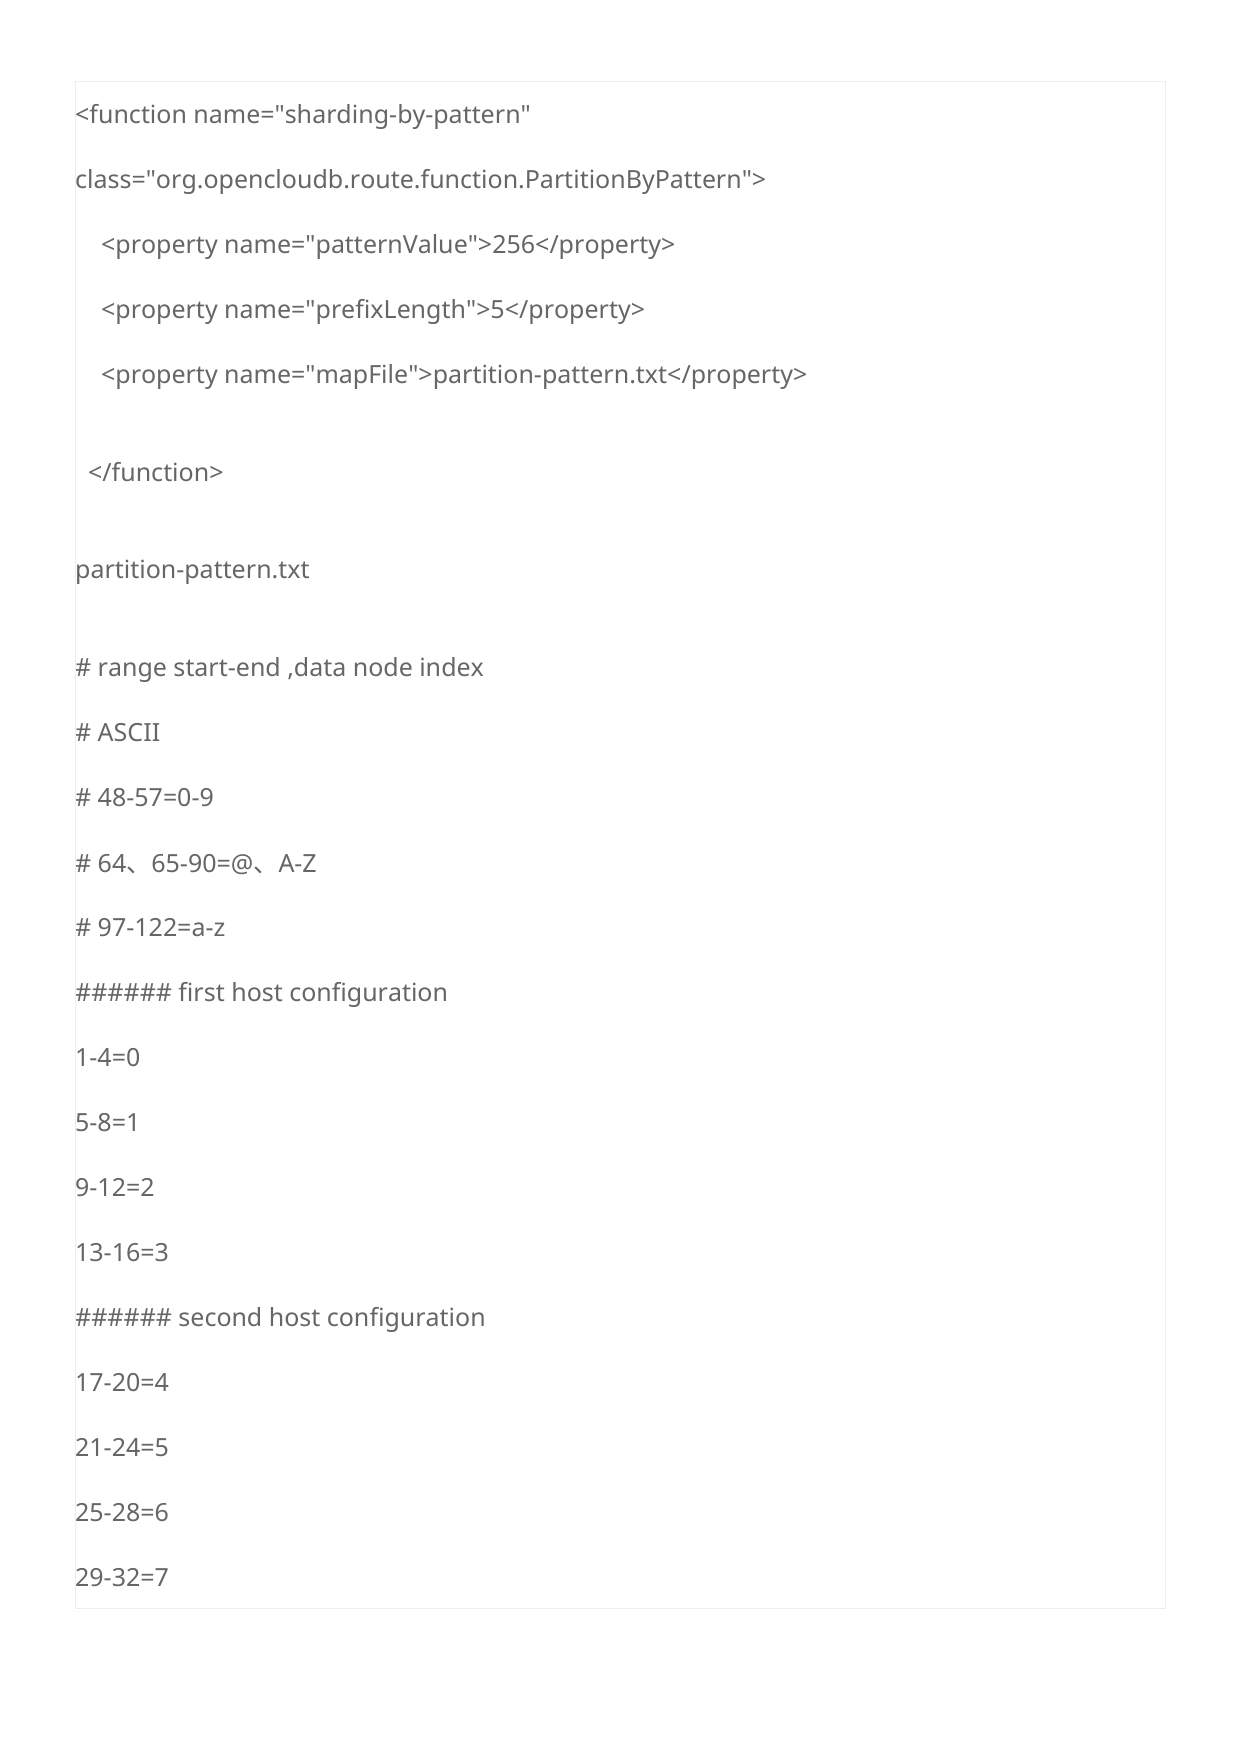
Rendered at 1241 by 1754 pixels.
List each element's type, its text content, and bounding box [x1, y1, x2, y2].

text ###### first host configuration [76, 959, 1165, 1024]
text # 48-57=0-9 [76, 764, 1165, 829]
text # 97-122=a-z [76, 894, 1165, 959]
text <property name="mapFile">partition-pattern.txt</property> [76, 341, 1165, 406]
text partition-pattern.txt [76, 536, 1165, 601]
text 29-32=7 [76, 1544, 1165, 1608]
text <function name="sharding-by-pattern" class="org.opencloudb.route.function.PartitionByPattern"> [76, 82, 1165, 211]
text # 64、65-90=@、A-Z [76, 829, 1165, 894]
text 17-20=4 [76, 1349, 1165, 1414]
text # ASCII [76, 699, 1165, 764]
text # range start-end ,data node index [76, 634, 1165, 699]
text <property name="patternValue">256</property> [76, 211, 1165, 276]
text <property name="prefixLength">5</property> [76, 276, 1165, 341]
text 21-24=5 [76, 1414, 1165, 1479]
text ###### second host configuration [76, 1284, 1165, 1349]
text 5-8=1 [76, 1089, 1165, 1154]
text 1-4=0 [76, 1024, 1165, 1089]
text 9-12=2 [76, 1154, 1165, 1219]
text </function> [76, 439, 1165, 504]
text 13-16=3 [76, 1219, 1165, 1284]
text 25-28=6 [76, 1479, 1165, 1544]
